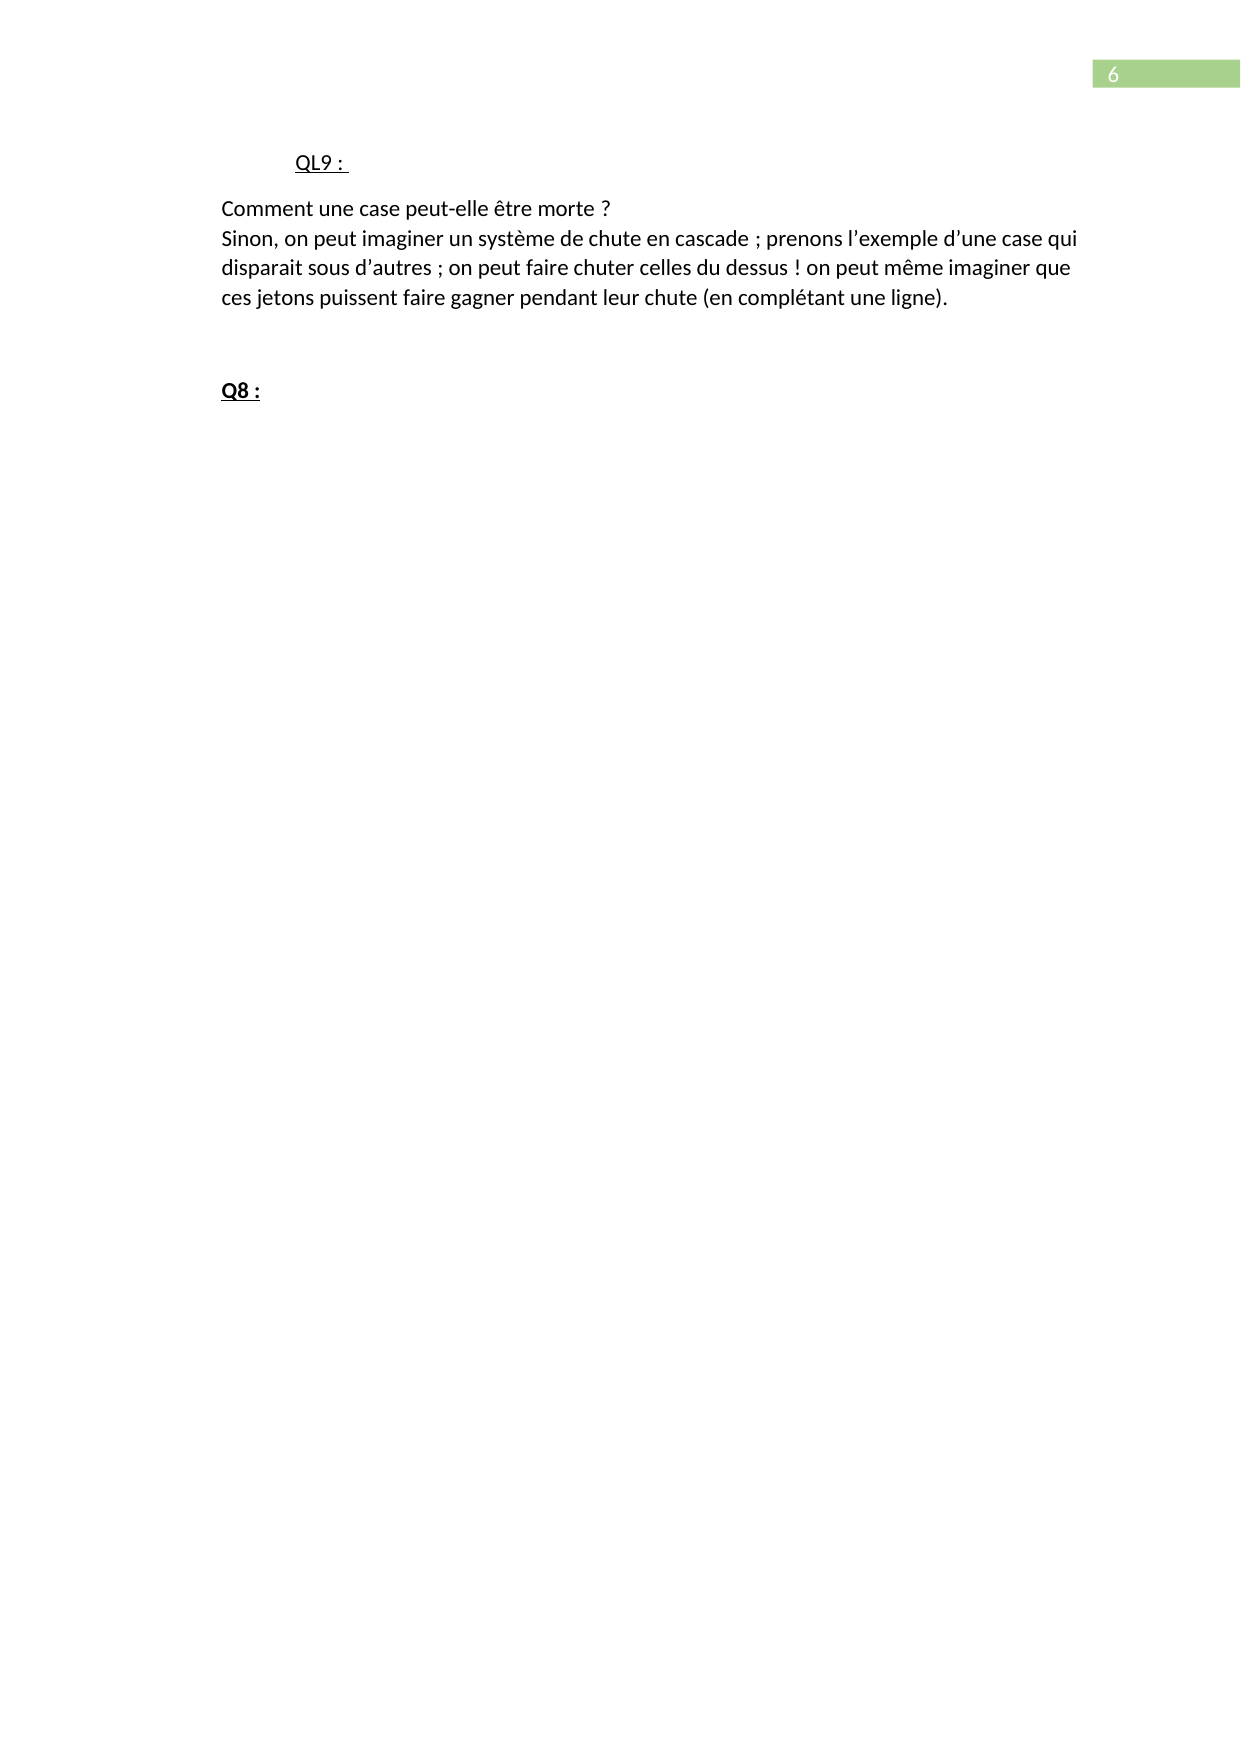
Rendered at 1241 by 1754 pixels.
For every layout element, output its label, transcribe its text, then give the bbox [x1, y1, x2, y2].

text QL9 : [221, 148, 1093, 176]
text Q8 : [221, 376, 1093, 404]
